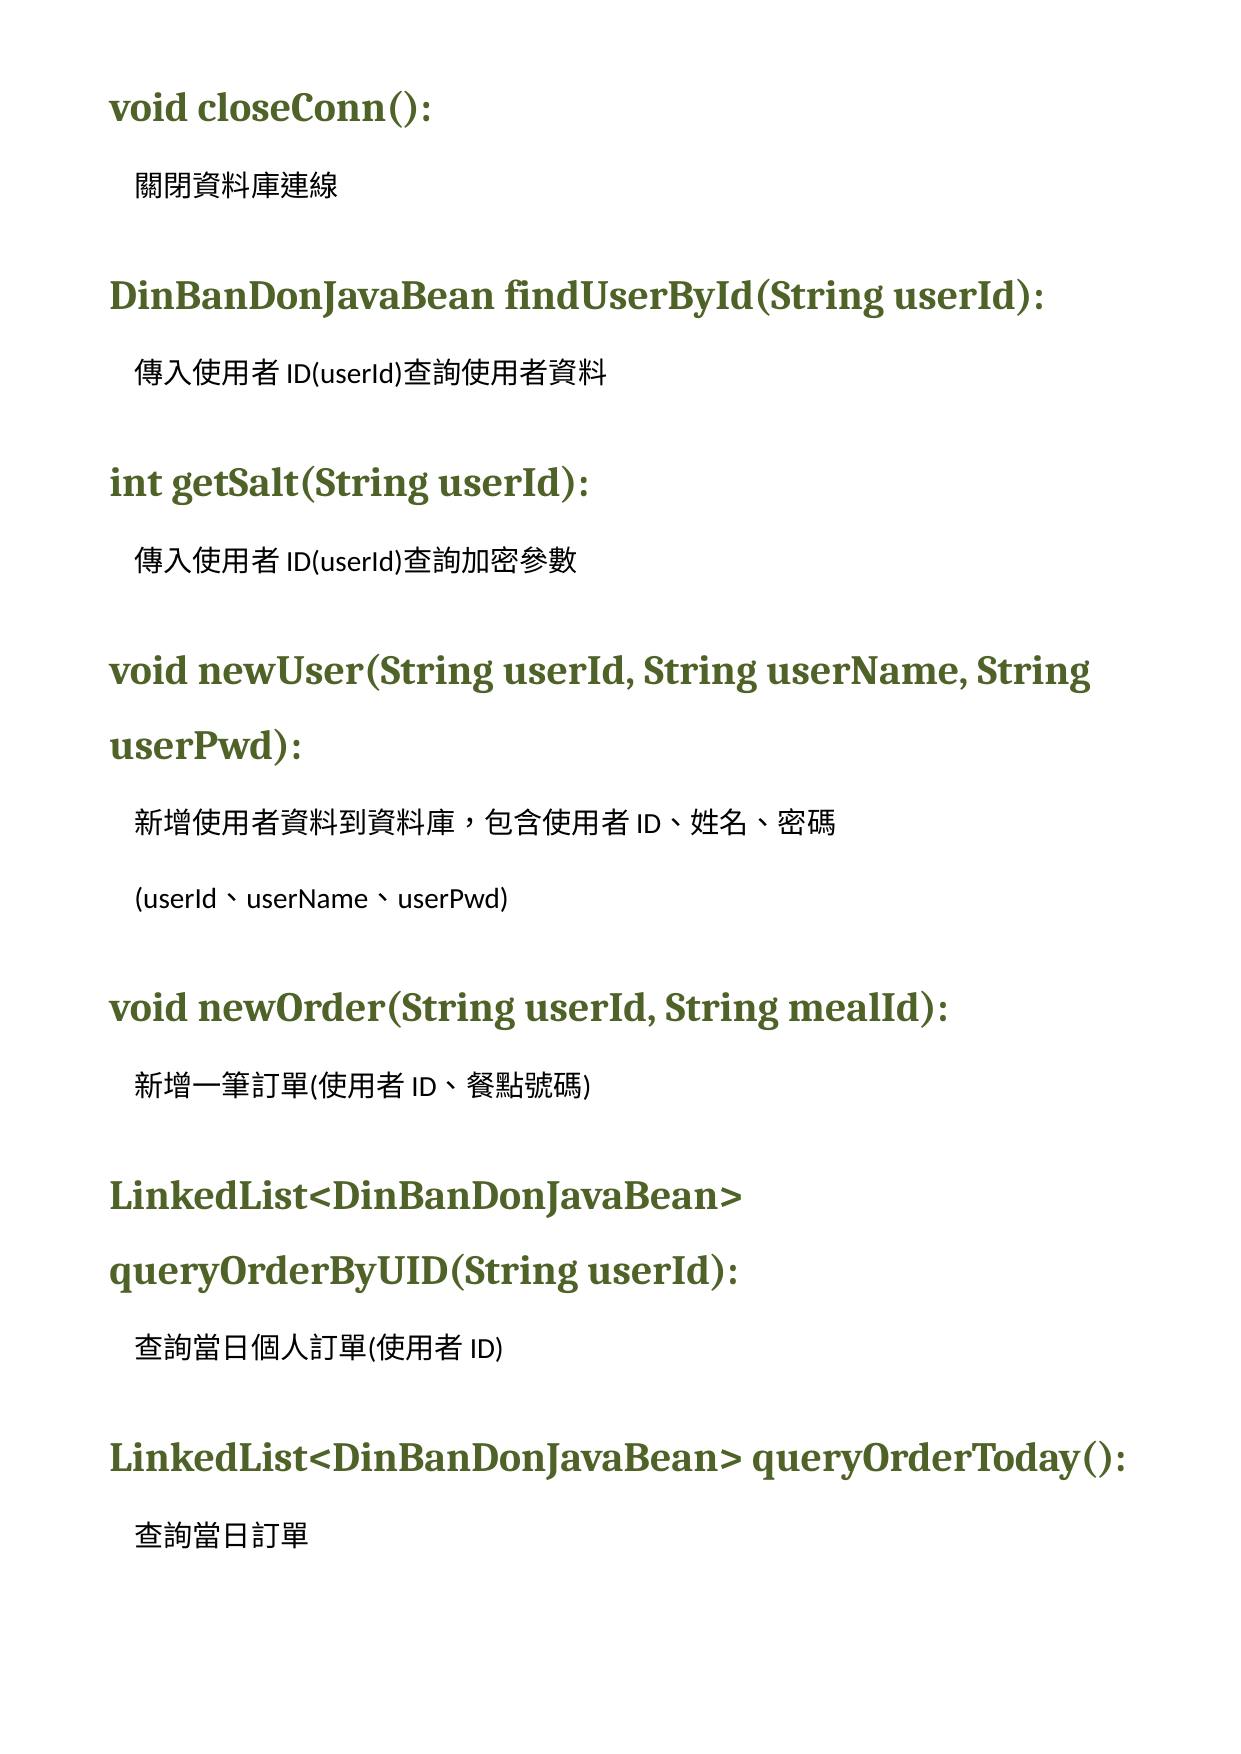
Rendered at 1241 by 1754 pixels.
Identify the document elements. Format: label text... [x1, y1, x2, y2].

text 傳入使用者ID(userId)查詢加密參數 [134, 521, 1181, 596]
subtitle int getSalt(String userId): [109, 446, 1181, 521]
subtitle void newOrder(String userId, String mealId): [109, 971, 1181, 1046]
text 新增使用者資料到資料庫，包含使用者ID、姓名、密碼(userId、userName、userPwd) [134, 783, 1181, 933]
subtitle LinkedList<DinBanDonJavaBean> queryOrderToday(): [109, 1421, 1181, 1496]
text 傳入使用者ID(userId)查詢使用者資料 [134, 333, 1181, 408]
text 查詢當日個人訂單(使用者ID) [134, 1308, 1181, 1383]
text 關閉資料庫連線 [134, 146, 1181, 221]
subtitle LinkedList<DinBanDonJavaBean> queryOrderByUID(String userId): [109, 1158, 1181, 1308]
text 新增一筆訂單(使用者ID、餐點號碼) [134, 1046, 1181, 1121]
subtitle DinBanDonJavaBean findUserById(String userId): [109, 258, 1181, 333]
subtitle void newUser(String userId, String userName, String userPwd): [109, 633, 1181, 783]
subtitle void closeConn(): [109, 71, 1181, 146]
text 查詢當日訂單 [134, 1496, 1181, 1571]
